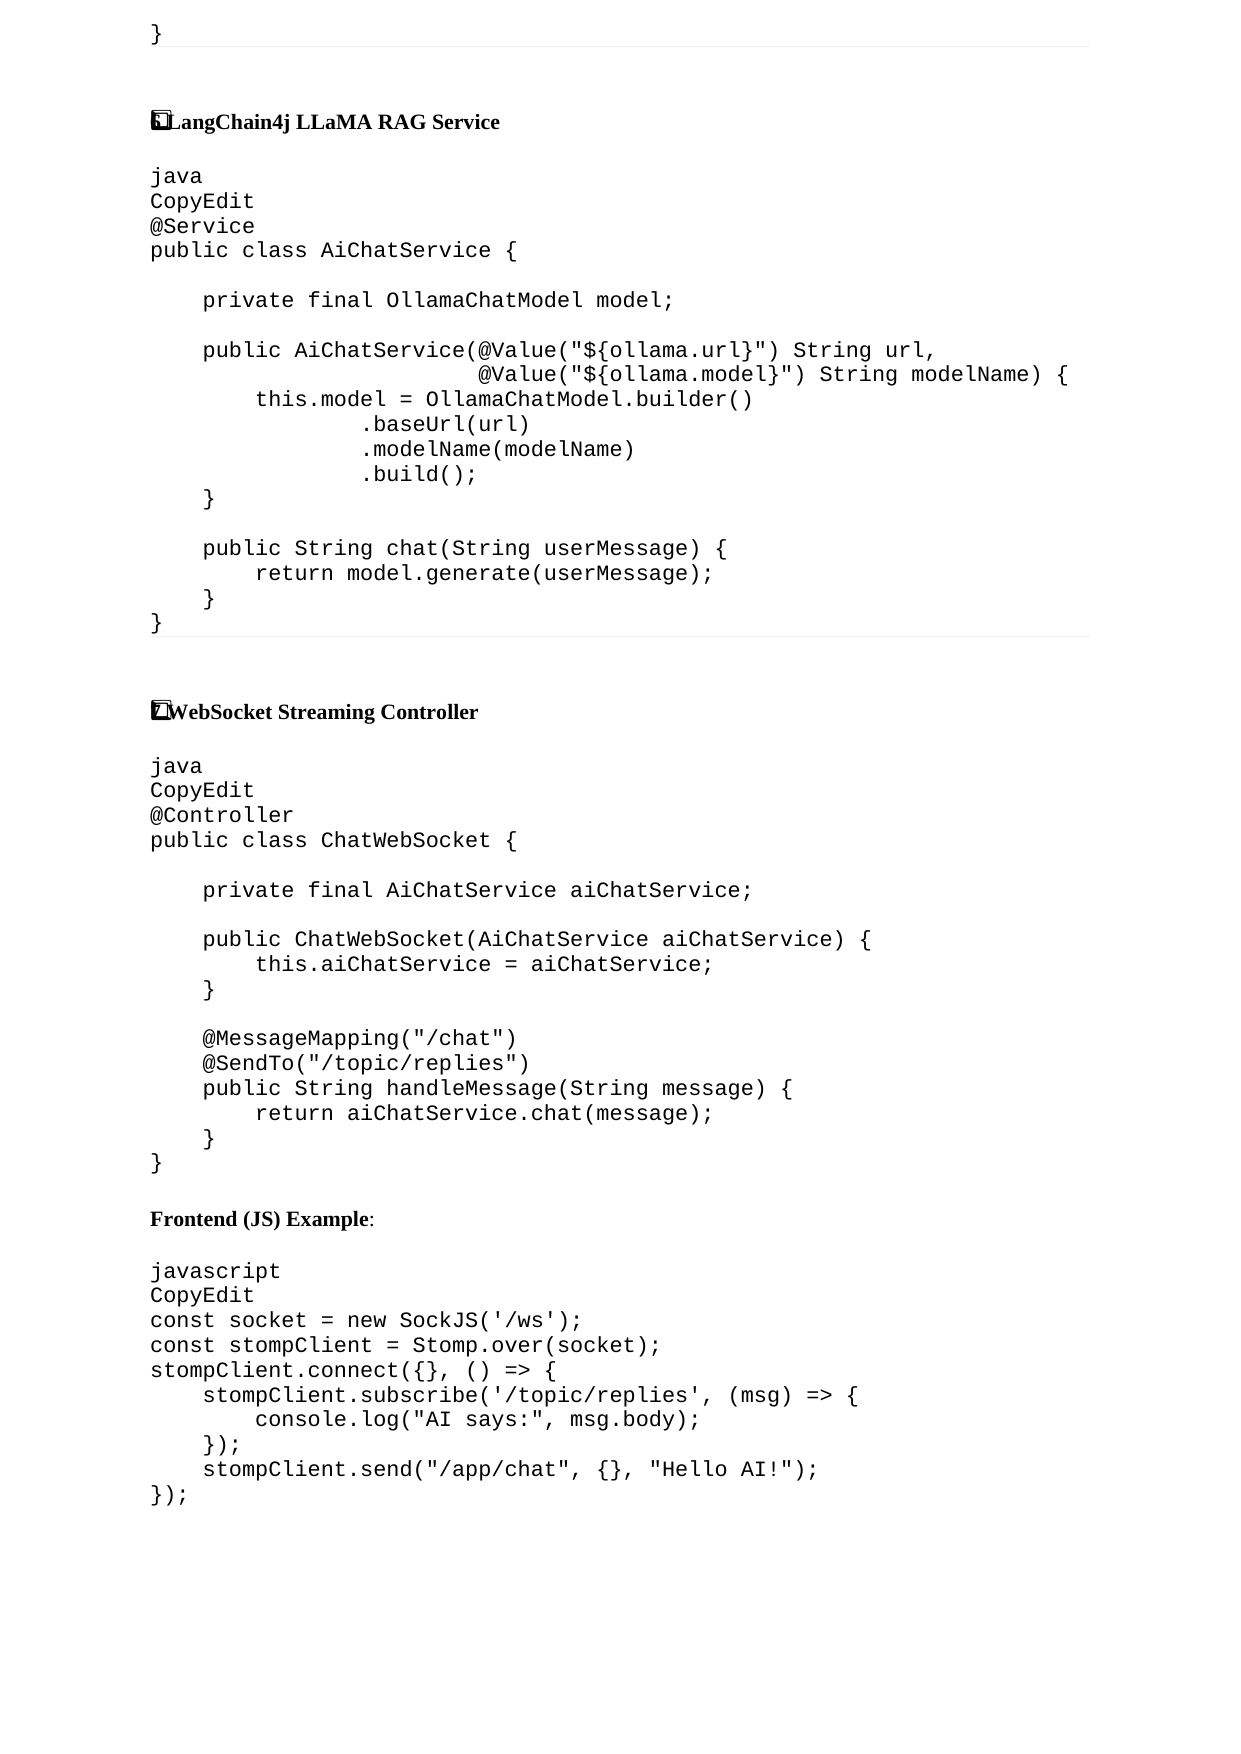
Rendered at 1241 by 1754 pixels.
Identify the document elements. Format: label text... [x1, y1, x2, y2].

text stompClient.subscribe('/topic/replies', (msg) => { [150, 1384, 1090, 1409]
text @SendTo("/topic/replies") [150, 1052, 1090, 1077]
text 7️⃣ WebSocket Streaming Controller [150, 696, 1090, 726]
text @Service [150, 215, 1090, 239]
text }); [150, 1483, 1090, 1508]
text CopyEdit [150, 780, 1090, 804]
text stompClient.send("/app/chat", {}, "Hello AI!"); [150, 1458, 1090, 1483]
text @Controller [150, 804, 1090, 829]
text 6️⃣ LangChain4j LLaMA RAG Service [150, 106, 1090, 136]
text public class ChatWebSocket { [150, 829, 1090, 854]
text java [150, 165, 1090, 190]
text private final AiChatService aiChatService; [150, 879, 1090, 904]
text @Value("${ollama.model}") String modelName) { [150, 363, 1090, 388]
text public String chat(String userMessage) { [150, 537, 1090, 562]
text .modelName(modelName) [150, 438, 1090, 463]
text public String handleMessage(String message) { [150, 1077, 1090, 1102]
text } [150, 587, 1090, 611]
text } [150, 22, 1090, 46]
text const socket = new SockJS('/ws'); [150, 1309, 1090, 1334]
text Frontend (JS) Example: [150, 1206, 1090, 1231]
text const stompClient = Stomp.over(socket); [150, 1334, 1090, 1359]
text public AiChatService(@Value("${ollama.url}") String url, [150, 339, 1090, 363]
text java [150, 755, 1090, 780]
text } [150, 978, 1090, 1003]
text public class AiChatService { [150, 239, 1090, 264]
text stompClient.connect({}, () => { [150, 1359, 1090, 1384]
text }); [150, 1433, 1090, 1458]
text } [150, 1127, 1090, 1152]
text } [150, 611, 1090, 636]
text .build(); [150, 463, 1090, 487]
text public ChatWebSocket(AiChatService aiChatService) { [150, 928, 1090, 953]
text this.aiChatService = aiChatService; [150, 953, 1090, 978]
text javascript [150, 1260, 1090, 1285]
text this.model = OllamaChatModel.builder() [150, 388, 1090, 413]
text console.log("AI says:", msg.body); [150, 1409, 1090, 1433]
text private final OllamaChatModel model; [150, 289, 1090, 314]
text return aiChatService.chat(message); [150, 1102, 1090, 1127]
text return model.generate(userMessage); [150, 562, 1090, 587]
text CopyEdit [150, 1285, 1090, 1309]
text CopyEdit [150, 190, 1090, 215]
text @MessageMapping("/chat") [150, 1028, 1090, 1052]
text .baseUrl(url) [150, 413, 1090, 438]
text } [150, 1152, 1090, 1176]
text } [150, 487, 1090, 512]
